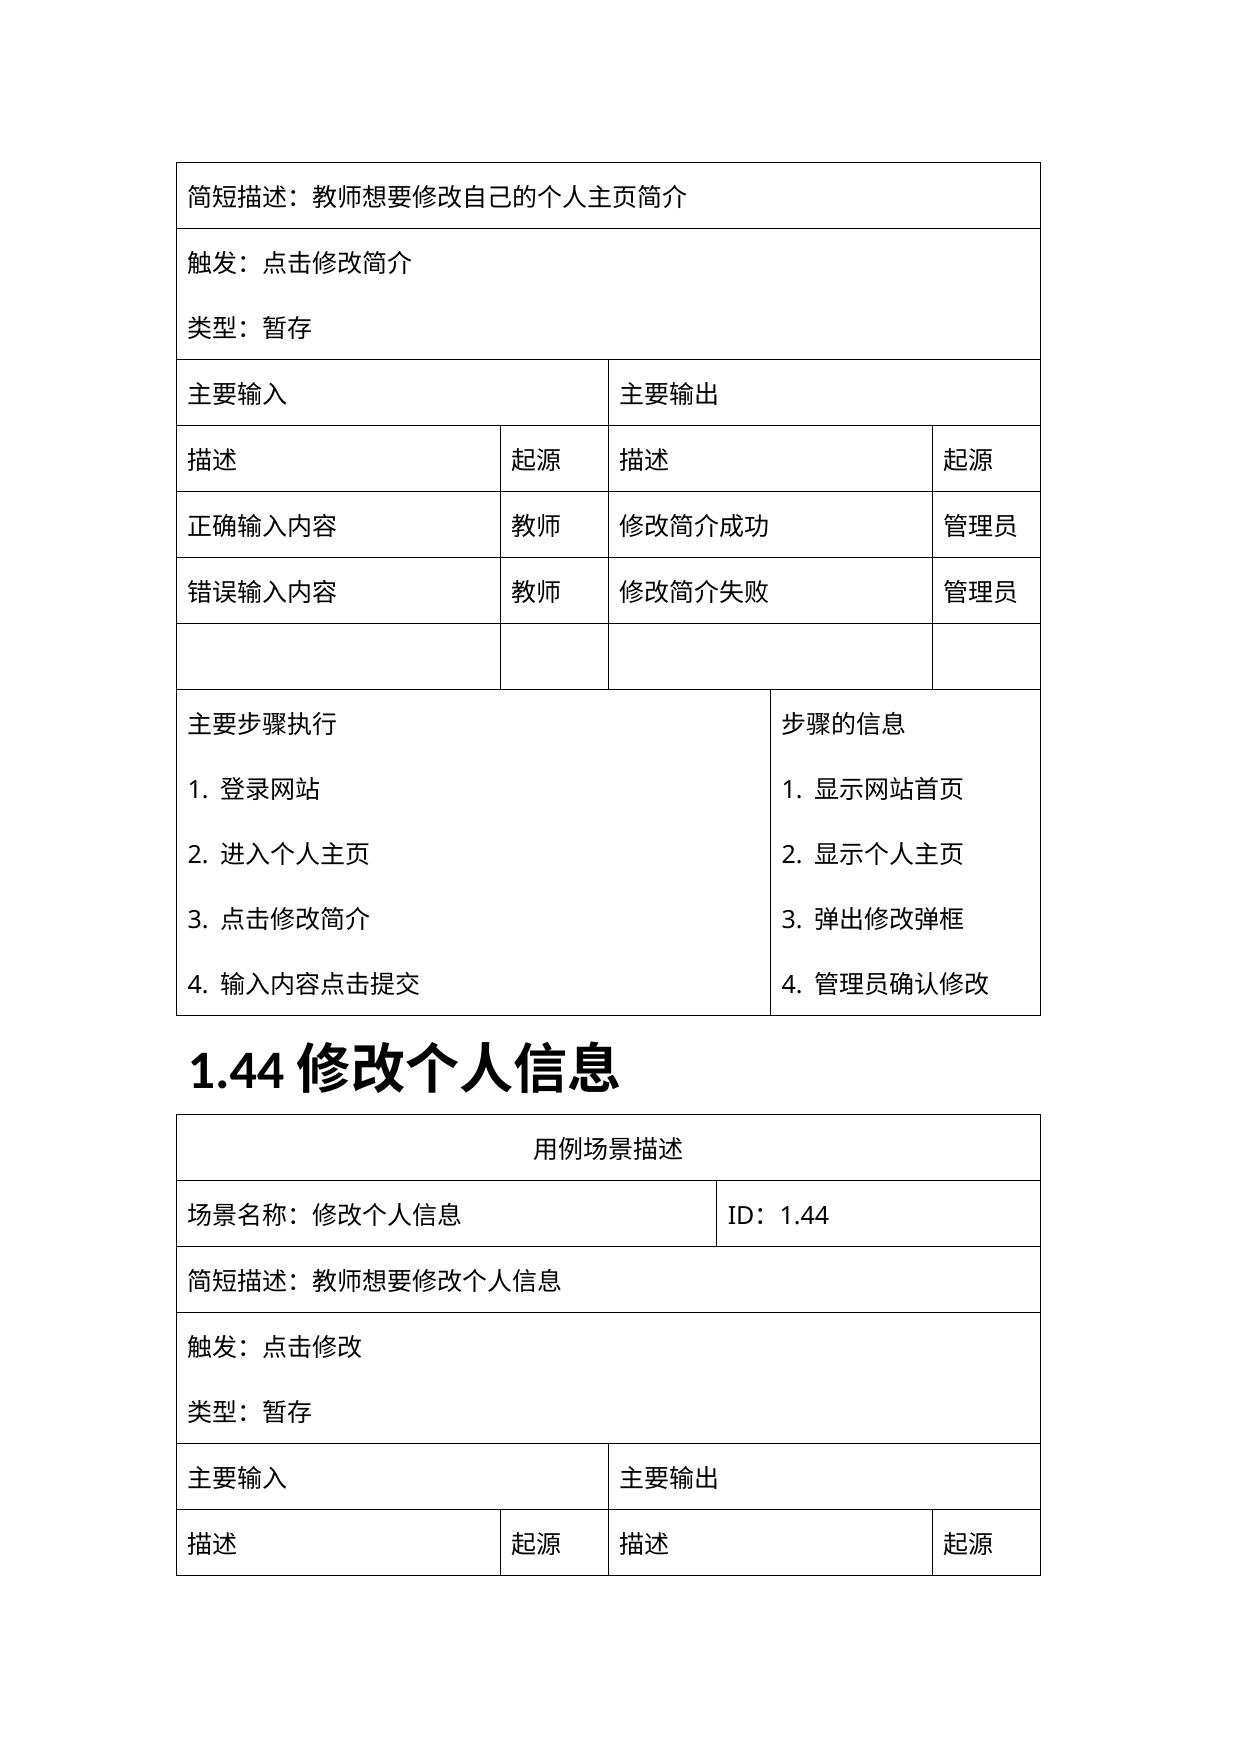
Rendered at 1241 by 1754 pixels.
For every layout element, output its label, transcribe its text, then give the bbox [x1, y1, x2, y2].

table_header 用例场景描述 [177, 1115, 1040, 1180]
table_cell 描述 [177, 1510, 500, 1575]
table_cell 主要输入 [177, 1444, 608, 1509]
table_cell 描述 [177, 426, 500, 491]
table_cell [609, 624, 932, 689]
table_cell 简短描述：教师想要修改自己的个人主页简介 [177, 163, 1040, 228]
table_cell 描述 [609, 426, 932, 491]
table_cell 管理员 [933, 558, 1040, 623]
table_cell 起源 [501, 1510, 608, 1575]
table_cell 描述 [609, 1510, 932, 1575]
table_cell [933, 624, 1040, 689]
table_cell 主要输入 [177, 360, 608, 425]
table_cell ID：1.44 [717, 1181, 1040, 1246]
text 1.44 修改个人信息 [187, 1016, 1053, 1114]
table_cell [501, 624, 608, 689]
table_cell 触发：点击修改 类型：暂存 [177, 1313, 1040, 1443]
table_cell 起源 [933, 426, 1040, 491]
table_cell 正确输入内容 [177, 492, 500, 557]
table_cell 教师 [501, 558, 608, 623]
table_cell 错误输入内容 [177, 558, 500, 623]
table_cell 起源 [933, 1510, 1040, 1575]
table_cell 主要步骤执行 登录网站 进入个人主页 点击修改简介 输入内容点击提交 [177, 690, 770, 1015]
table_cell [177, 624, 500, 689]
table_cell 教师 [501, 492, 608, 557]
table_cell 场景名称：修改个人信息 [177, 1181, 716, 1246]
table_cell 步骤的信息 显示网站首页 显示个人主页 弹出修改弹框 管理员确认修改 [771, 690, 1040, 1015]
table_cell 修改简介失败 [609, 558, 932, 623]
table_cell 起源 [501, 426, 608, 491]
table_cell 管理员 [933, 492, 1040, 557]
table_cell 主要输出 [609, 1444, 1040, 1509]
table_cell 修改简介成功 [609, 492, 932, 557]
table_cell 主要输出 [609, 360, 1040, 425]
table_cell 简短描述：教师想要修改个人信息 [177, 1247, 1040, 1312]
table_cell 触发：点击修改简介 类型：暂存 [177, 229, 1040, 359]
